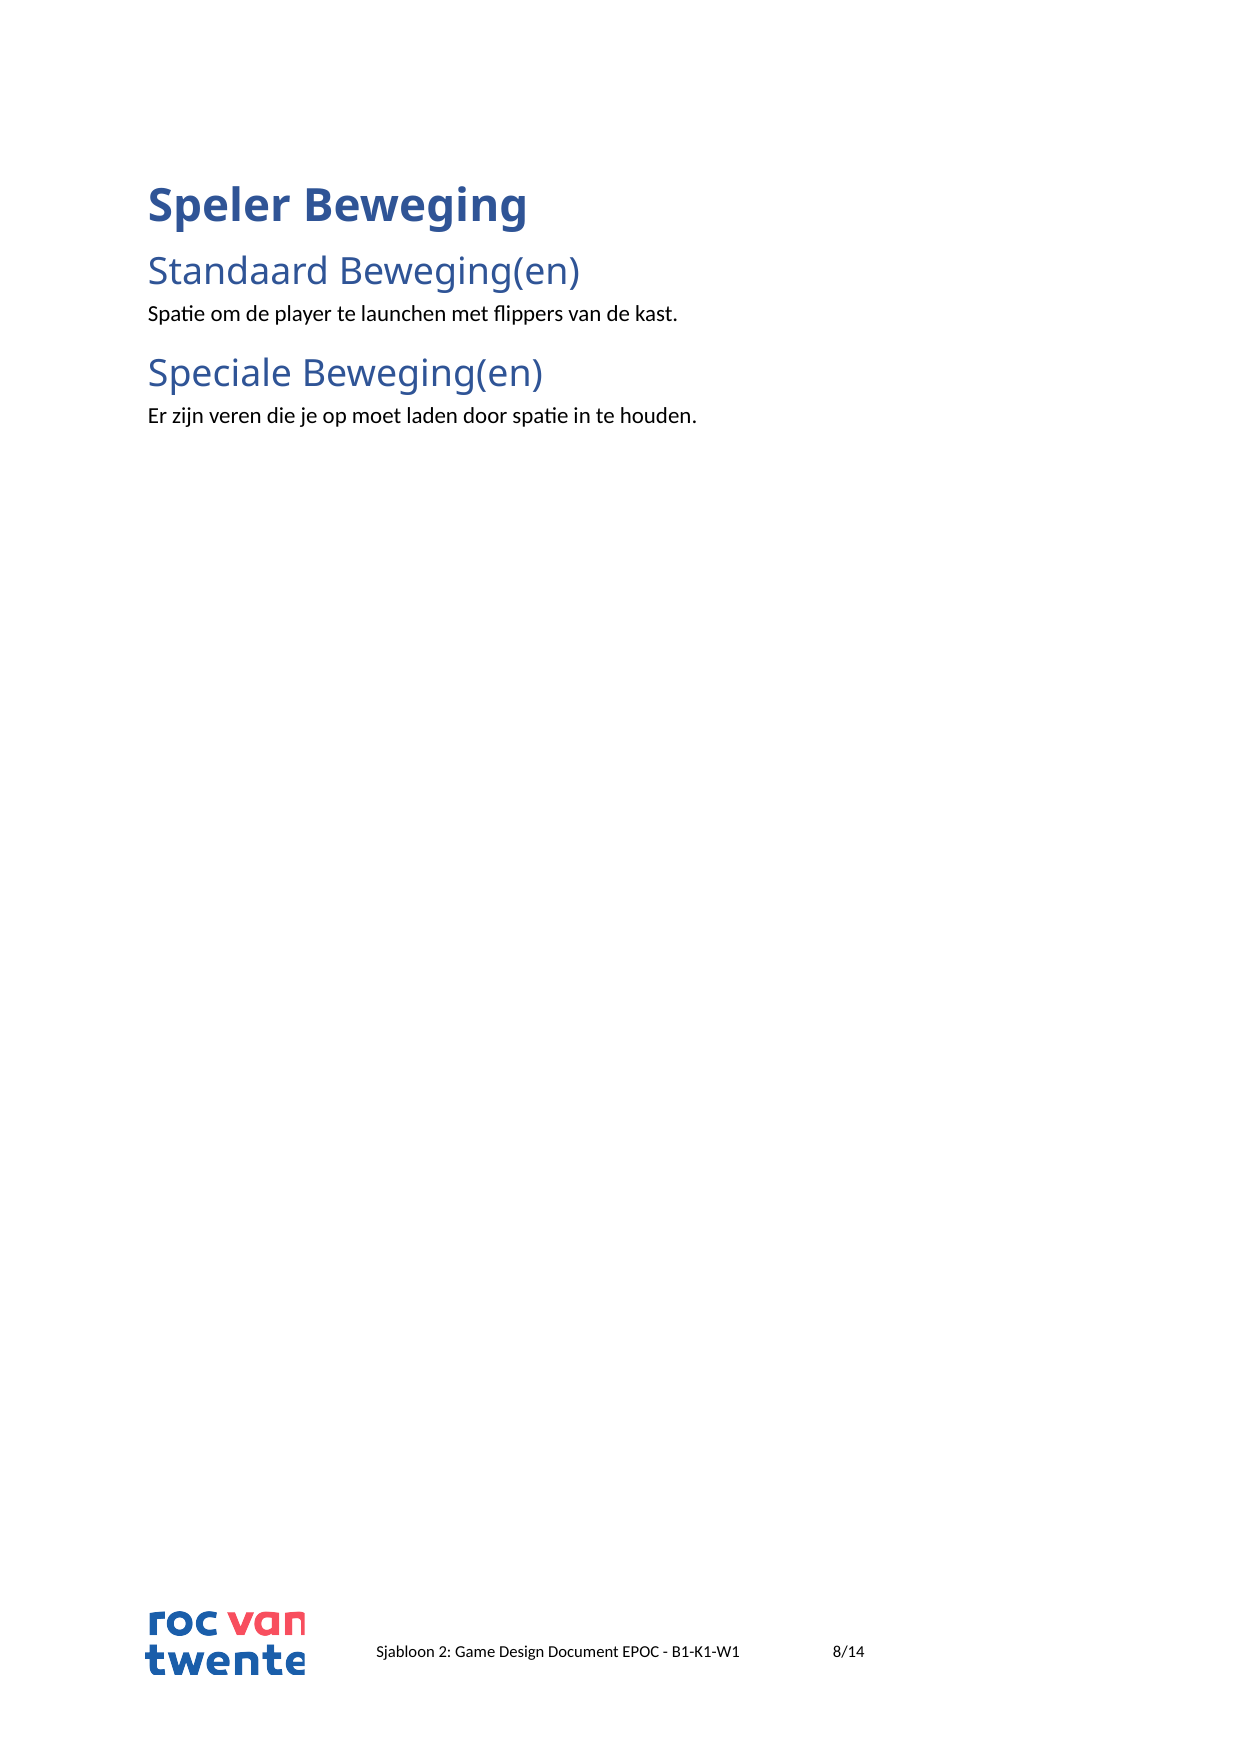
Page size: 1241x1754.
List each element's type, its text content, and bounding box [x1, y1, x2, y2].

subtitle Speler Beweging [148, 173, 1093, 235]
subtitle Speciale Beweging(en) [148, 346, 1093, 397]
subtitle Standaard Beweging(en) [148, 244, 1093, 295]
picture [145, 1611, 305, 1674]
text Spatie om de player te launchen met flippers van de kast. [148, 299, 1093, 327]
text Er zijn veren die je op moet laden door spatie in te houden. [148, 401, 1093, 429]
